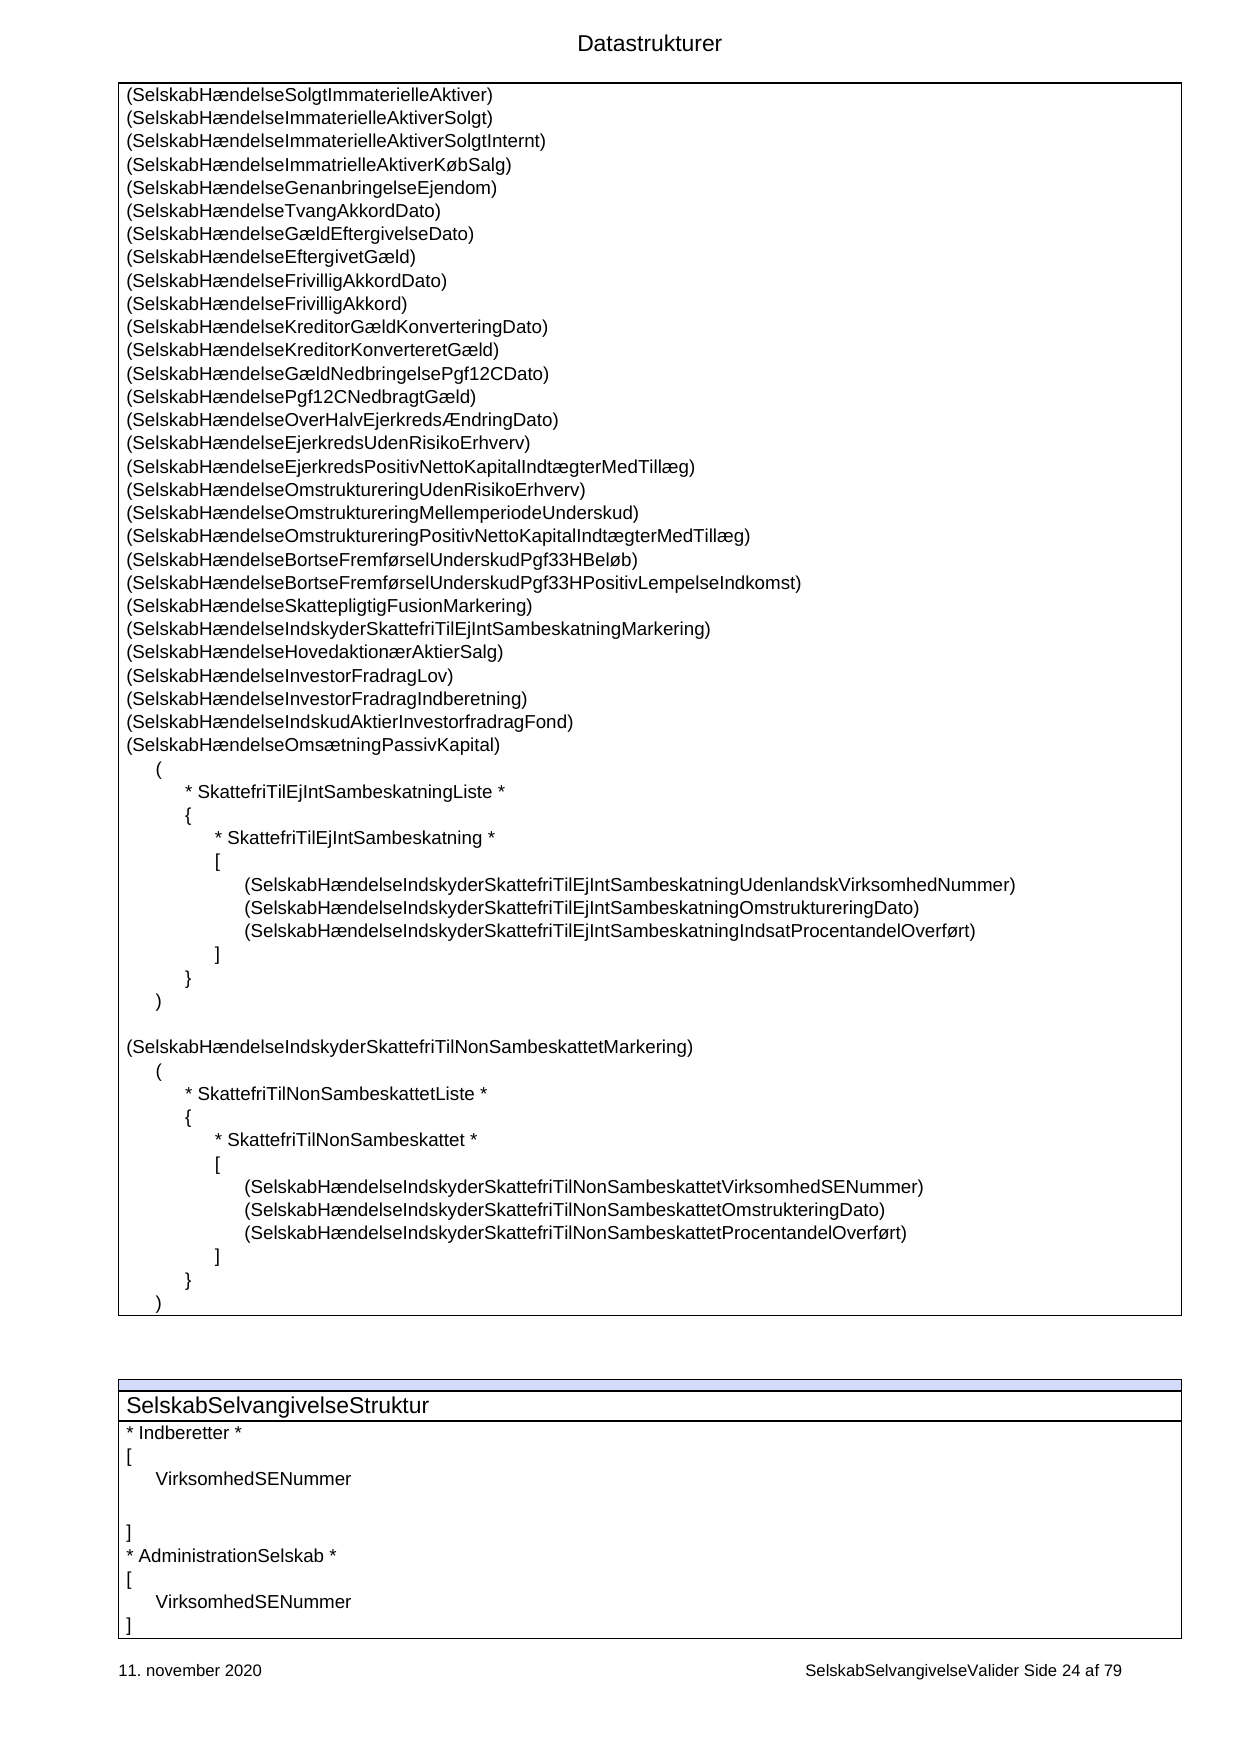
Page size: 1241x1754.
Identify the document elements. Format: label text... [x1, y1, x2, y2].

table_header [119, 1380, 1181, 1390]
table_cell SelskabSelvangivelseStruktur [119, 1392, 1181, 1420]
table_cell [119, 1422, 1181, 1638]
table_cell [119, 84, 1181, 1315]
